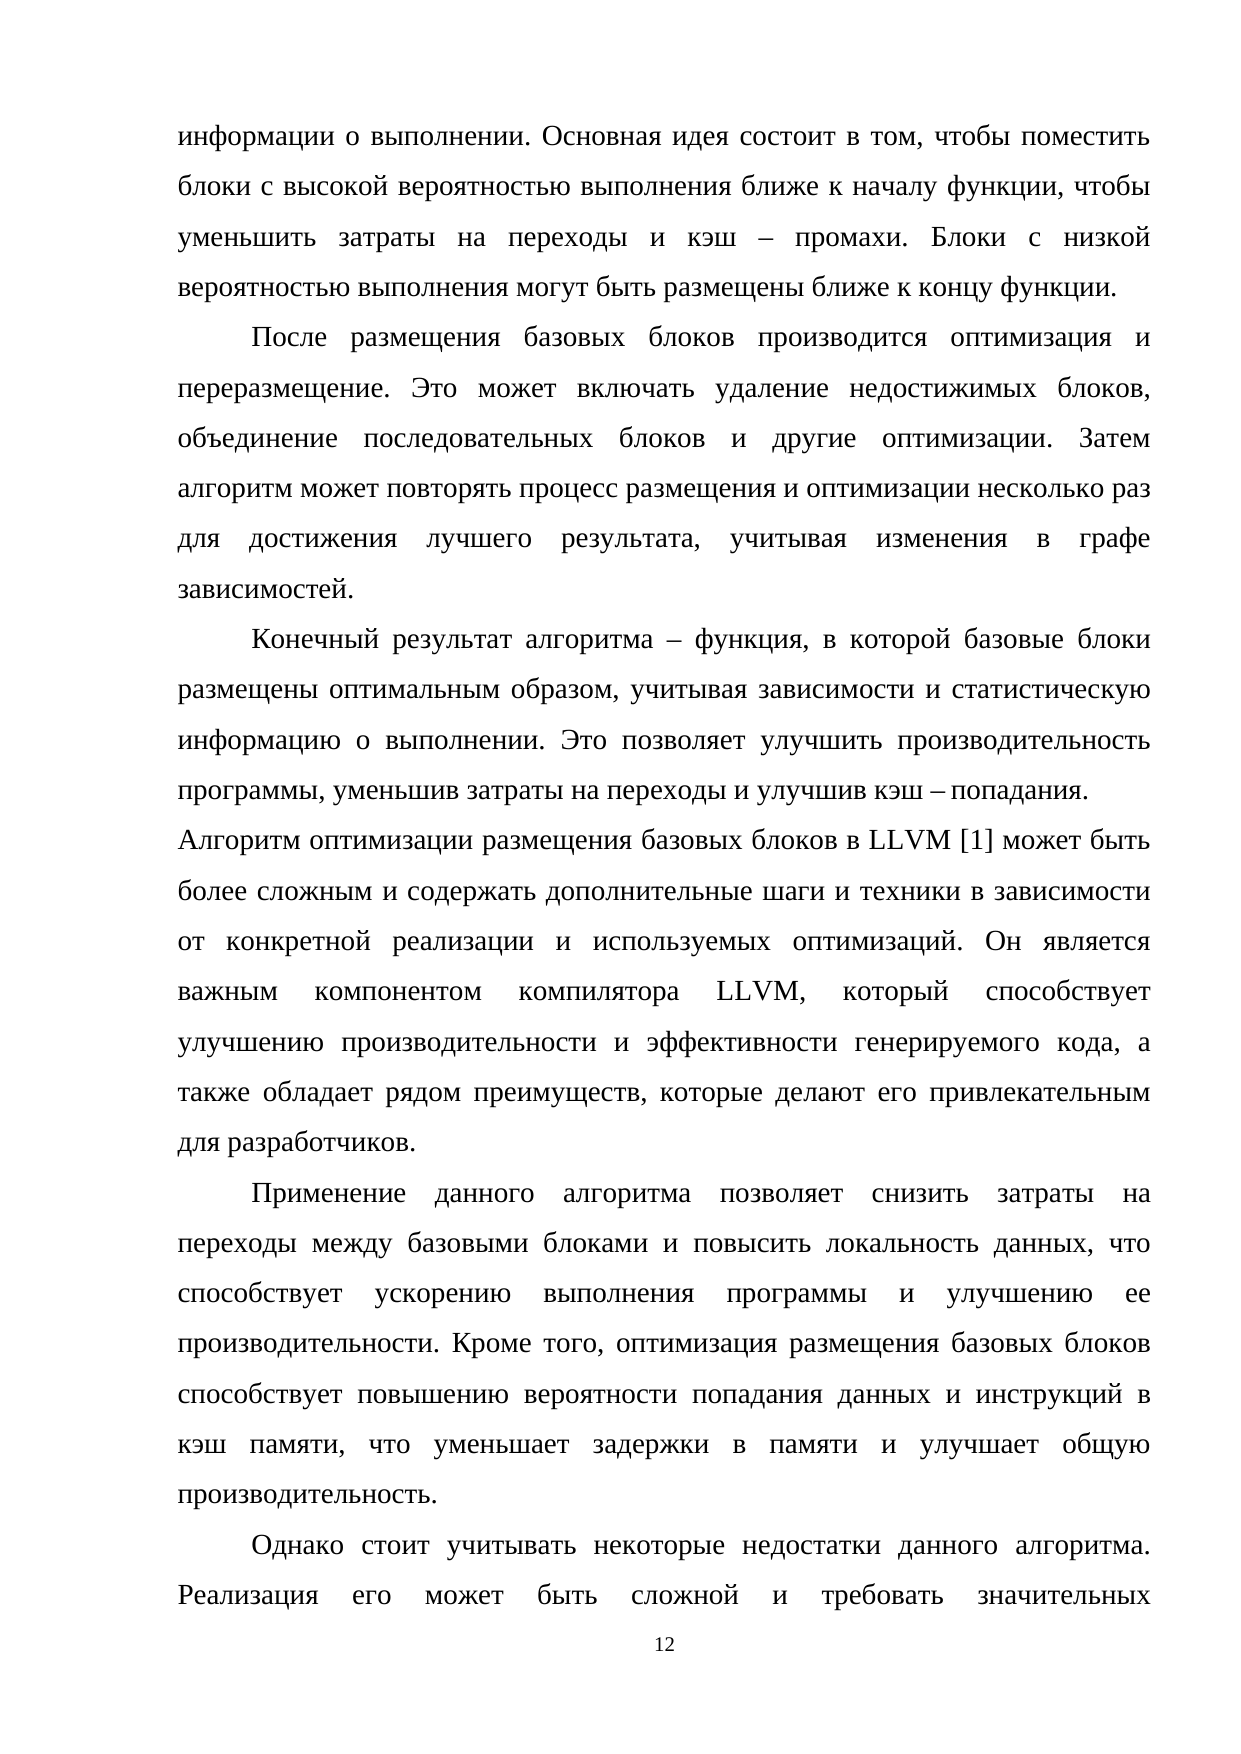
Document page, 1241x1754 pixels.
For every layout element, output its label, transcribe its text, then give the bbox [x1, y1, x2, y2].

text Применение данного алгоритма позволяет снизить затраты на переходы между базовыми блоками и повысить локальность данных, что способствует ускорению выполнения программы и улучшению ее производительности. Кроме того, оптимизация размещения базовых блоков способствует повышению вероятности попадания данных и инструкций в кэш памяти, что уменьшает задержки в памяти и улучшает общую производительность. [177, 1175, 1152, 1510]
text После размещения базовых блоков производится оптимизация и переразмещение. Это может включать удаление недостижимых блоков, объединение последовательных блоков и другие оптимизации. Затем алгоритм может повторять процесс размещения и оптимизации несколько раз для достижения лучшего результата, учитывая изменения в графе зависимостей. [177, 319, 1152, 604]
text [177, 118, 1152, 303]
text Конечный результат алгоритма – функция, в которой базовые блоки размещены оптимальным образом, учитывая зависимости и статистическую информацию о выполнении. Это позволяет улучшить производительность программы, уменьшив затраты на переходы и улучшив кэш – попадания. [177, 621, 1152, 806]
text Алгоритм оптимизации размещения базовых блоков в LLVM [1] может быть более сложным и содержать дополнительные шаги и техники в зависимости от конкретной реализации и используемых оптимизаций. Он является важным компонентом компилятора LLVM, который способствует улучшению производительности и эффективности генерируемого кода, а также обладает рядом преимуществ, которые делают его привлекательным для разработчиков. [177, 822, 1152, 1158]
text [177, 1527, 1152, 1611]
